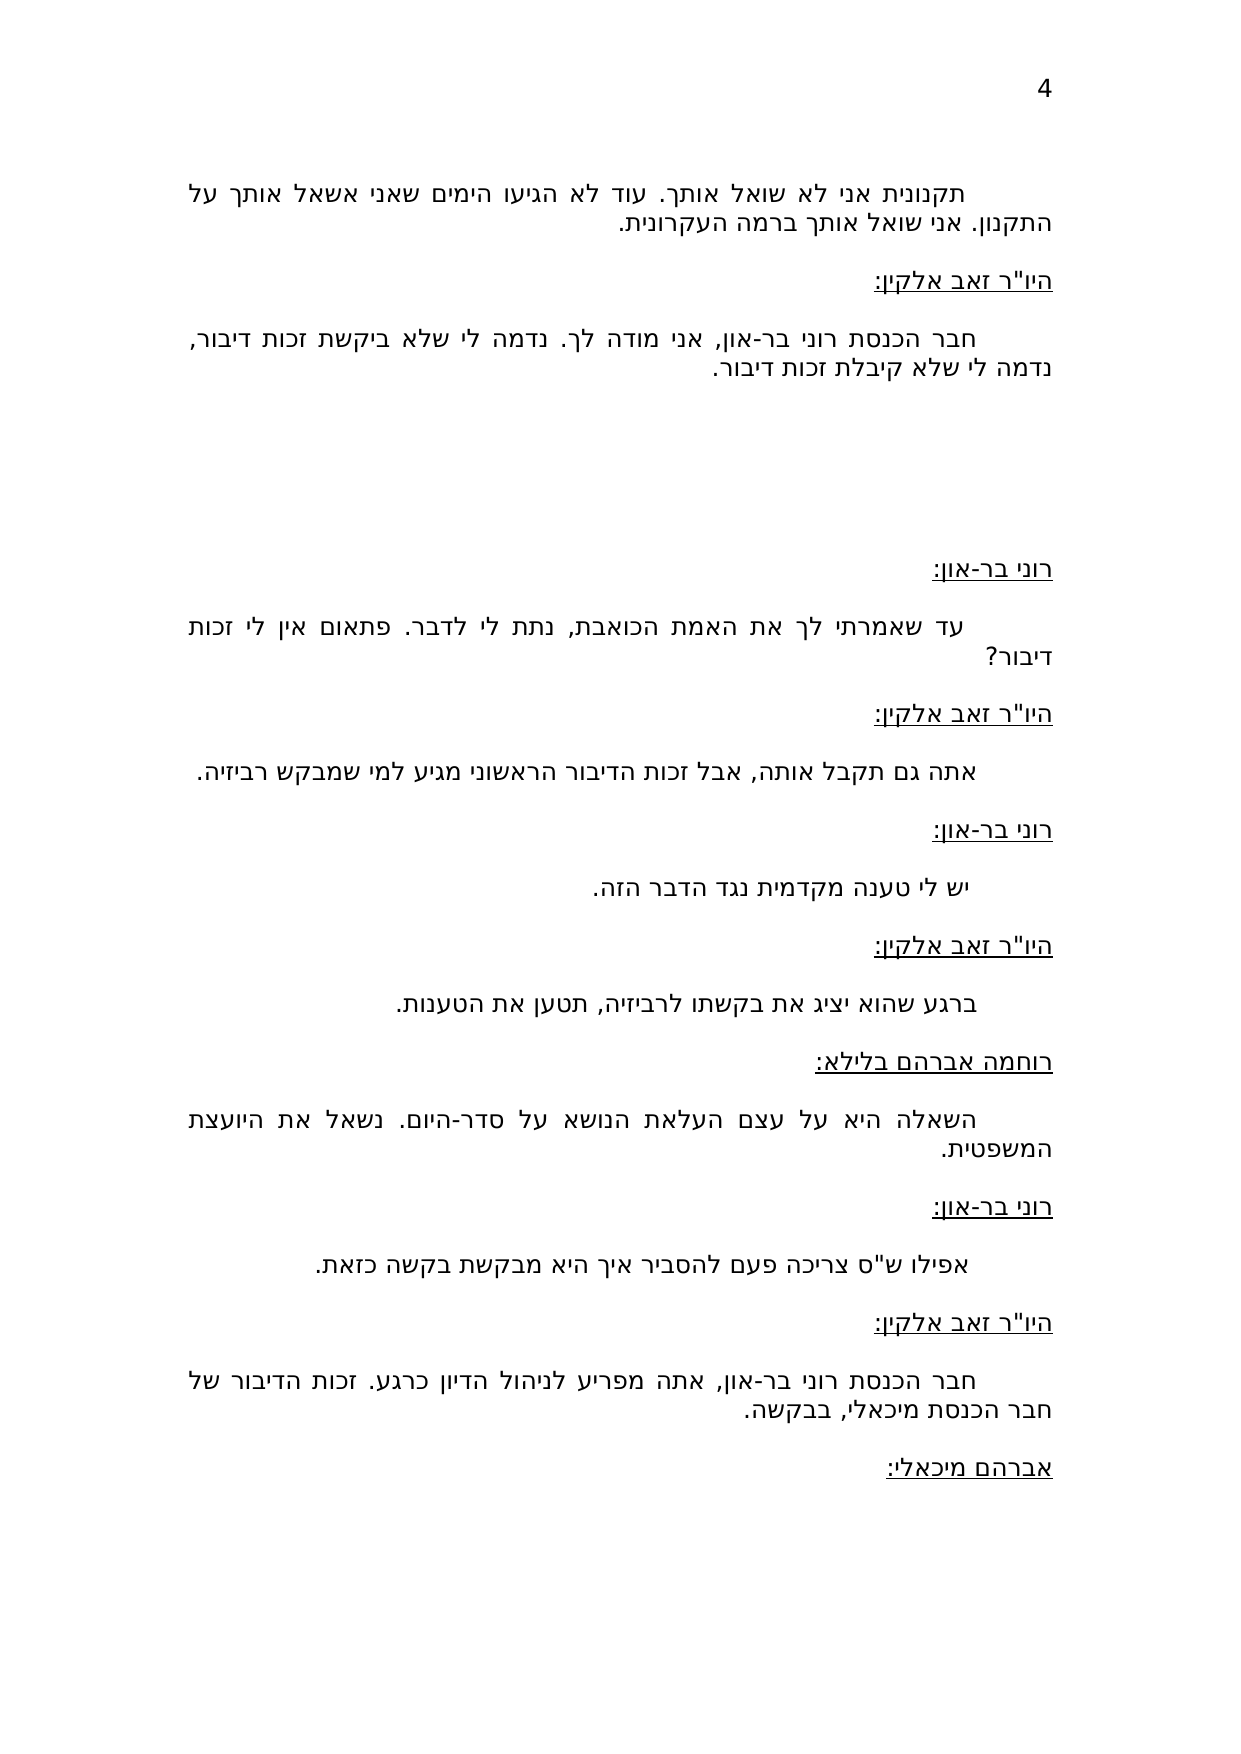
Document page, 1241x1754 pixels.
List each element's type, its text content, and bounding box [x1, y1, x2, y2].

text היו"ר זאב אלקין: [187, 699, 1053, 729]
text רוני בר-און: [187, 1192, 1053, 1221]
text היו"ר זאב אלקין: [187, 931, 1053, 960]
text אפילו ש"ס צריכה פעם להסביר איך היא מבקשת בקשה כזאת. [187, 1250, 1053, 1279]
text אתה גם תקבל אותה, אבל זכות הדיבור הראשוני מגיע למי שמבקש רביזיה. [187, 757, 1053, 787]
text היו"ר זאב אלקין: [187, 1308, 1053, 1337]
text רוחמה אברהם בלילא: [187, 1047, 1053, 1076]
text אברהם מיכאלי: [187, 1453, 1053, 1482]
text תקנונית אני לא שואל אותך. עוד לא הגיעו הימים שאני אשאל אותך על התקנון. אני שואל אותך ברמה העקרונית. [187, 179, 1053, 237]
text יש לי טענה מקדמית נגד הדבר הזה. [187, 873, 1053, 902]
text רוני בר-און: [187, 554, 1053, 584]
text עד שאמרתי לך את האמת הכואבת, נתת לי לדבר. פתאום אין לי זכות דיבור? [187, 612, 1053, 671]
text רוני בר-און: [187, 815, 1053, 844]
text היו"ר זאב אלקין: [187, 266, 1053, 295]
text ברגע שהוא יציג את בקשתו לרביזיה, תטען את הטענות. [187, 989, 1053, 1018]
text השאלה היא על עצם העלאת הנושא על סדר-היום. נשאל את היועצת המשפטית. [187, 1105, 1053, 1163]
text חבר הכנסת רוני בר-און, אתה מפריע לניהול הדיון כרגע. זכות הדיבור של חבר הכנסת מיכאלי, בבקשה. [187, 1366, 1053, 1424]
text חבר הכנסת רוני בר-און, אני מודה לך. נדמה לי שלא ביקשת זכות דיבור, נדמה לי שלא קיבלת זכות דיבור. [187, 324, 1053, 382]
